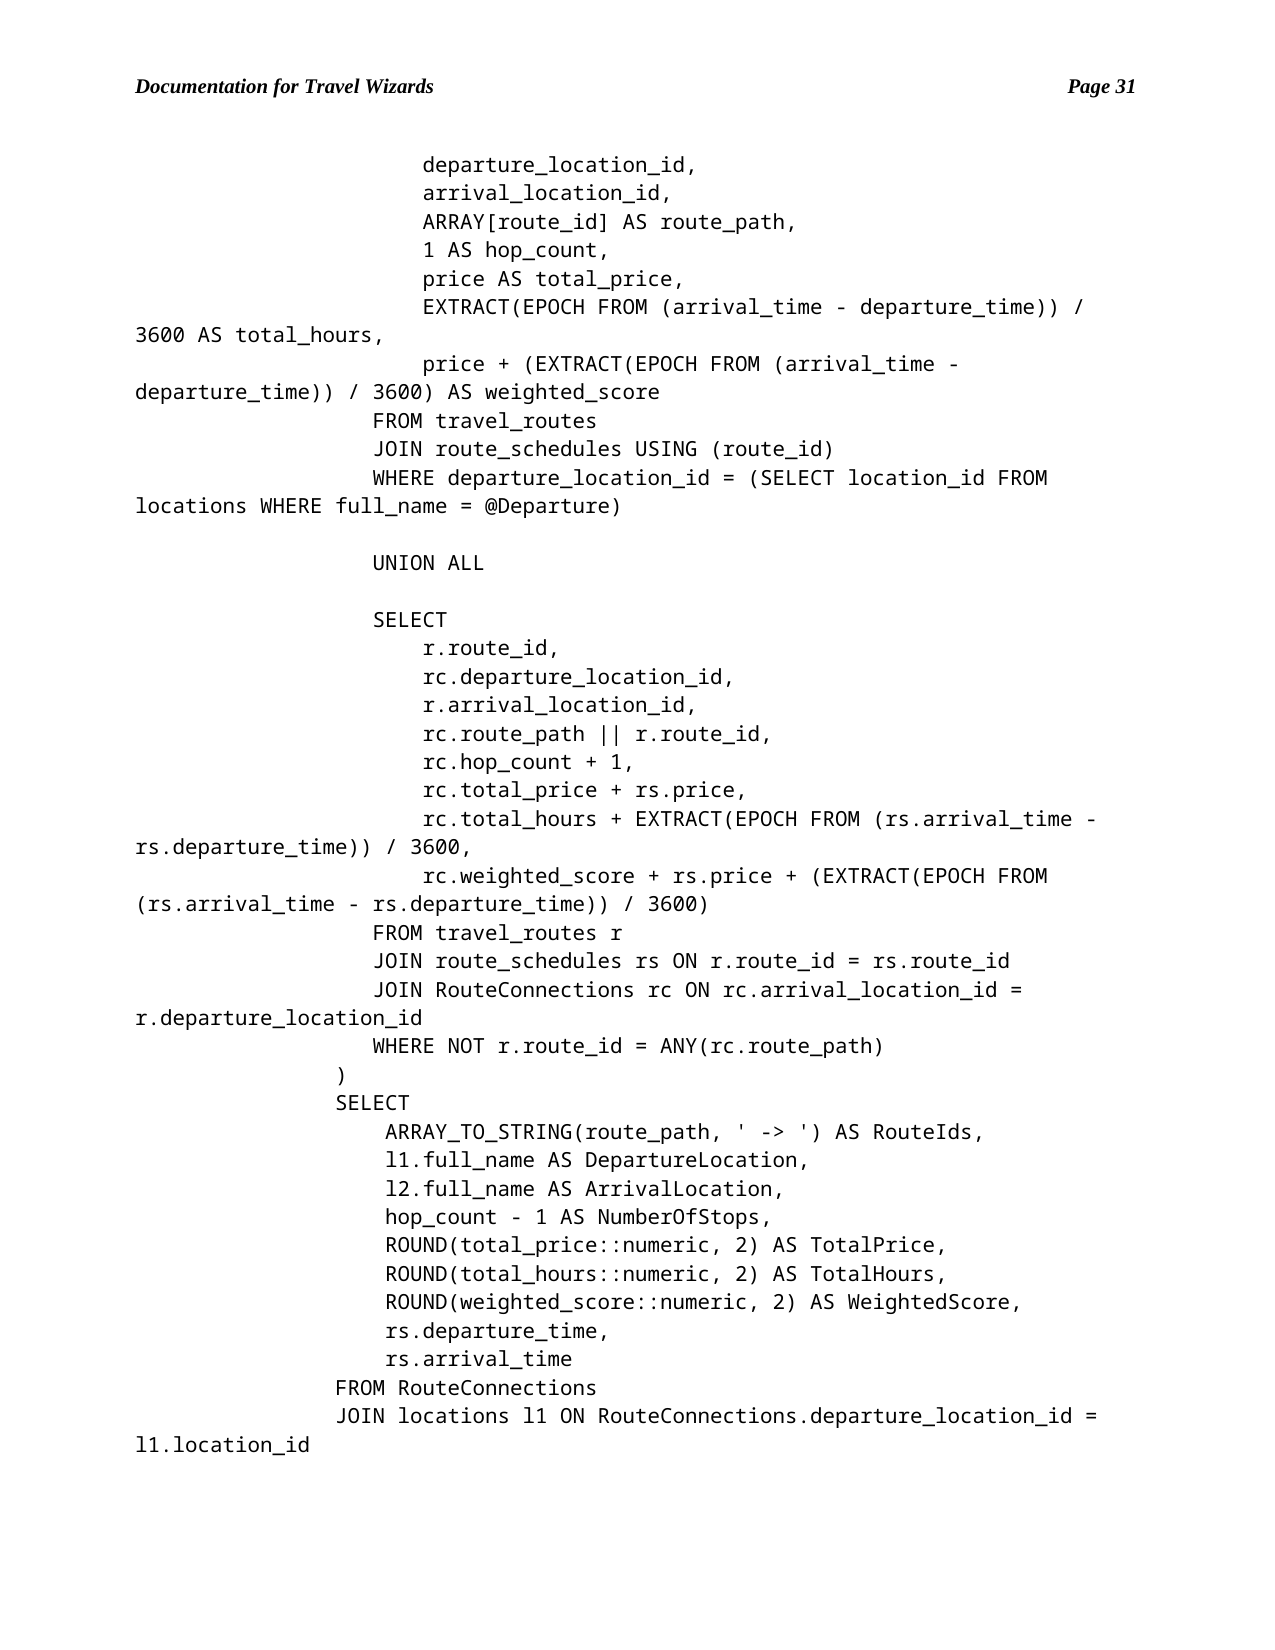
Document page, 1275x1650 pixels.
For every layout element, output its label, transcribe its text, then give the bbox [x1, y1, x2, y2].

text ROUND(total_price::numeric, 2) AS TotalPrice, [135, 1231, 1140, 1259]
text r.route_id, [135, 633, 1140, 662]
text hop_count - 1 AS NumberOfStops, [135, 1202, 1140, 1231]
text JOIN route_schedules USING (route_id) [135, 434, 1140, 463]
text UNION ALL [135, 548, 1140, 577]
text WHERE NOT r.route_id = ANY(rc.route_path) [135, 1032, 1140, 1060]
text JOIN locations l1 ON RouteConnections.departure_location_id = l1.location_id [135, 1401, 1140, 1458]
text r.arrival_location_id, [135, 690, 1140, 719]
text ROUND(weighted_score::numeric, 2) AS WeightedScore, [135, 1287, 1140, 1316]
text ARRAY_TO_STRING(route_path, ' -> ') AS RouteIds, [135, 1117, 1140, 1145]
text rc.total_hours + EXTRACT(EPOCH FROM (rs.arrival_time - rs.departure_time)) / 3600, [135, 804, 1140, 861]
text rc.route_path || r.route_id, [135, 719, 1140, 747]
text departure_location_id, [135, 150, 1140, 178]
text rs.arrival_time [135, 1344, 1140, 1373]
text FROM travel_routes r [135, 918, 1140, 946]
text rc.departure_location_id, [135, 662, 1140, 690]
text rc.total_price + rs.price, [135, 776, 1140, 804]
text ) [135, 1060, 1140, 1088]
text rc.weighted_score + rs.price + (EXTRACT(EPOCH FROM (rs.arrival_time - rs.departure_time)) / 3600) [135, 861, 1140, 918]
text ARRAY[route_id] AS route_path, [135, 207, 1140, 235]
text JOIN RouteConnections rc ON rc.arrival_location_id = r.departure_location_id [135, 975, 1140, 1032]
text SELECT [135, 605, 1140, 633]
text SELECT [135, 1088, 1140, 1117]
text WHERE departure_location_id = (SELECT location_id FROM locations WHERE full_name = @Departure) [135, 463, 1140, 520]
text arrival_location_id, [135, 178, 1140, 207]
text FROM RouteConnections [135, 1373, 1140, 1401]
text EXTRACT(EPOCH FROM (arrival_time - departure_time)) / 3600 AS total_hours, [135, 292, 1140, 349]
text price + (EXTRACT(EPOCH FROM (arrival_time - departure_time)) / 3600) AS weighted_score [135, 349, 1140, 406]
text l1.full_name AS DepartureLocation, [135, 1145, 1140, 1174]
text l2.full_name AS ArrivalLocation, [135, 1174, 1140, 1202]
text rs.departure_time, [135, 1316, 1140, 1344]
text JOIN route_schedules rs ON r.route_id = rs.route_id [135, 946, 1140, 975]
text ROUND(total_hours::numeric, 2) AS TotalHours, [135, 1259, 1140, 1287]
text FROM travel_routes [135, 406, 1140, 434]
text price AS total_price, [135, 264, 1140, 292]
text rc.hop_count + 1, [135, 747, 1140, 776]
text 1 AS hop_count, [135, 235, 1140, 264]
